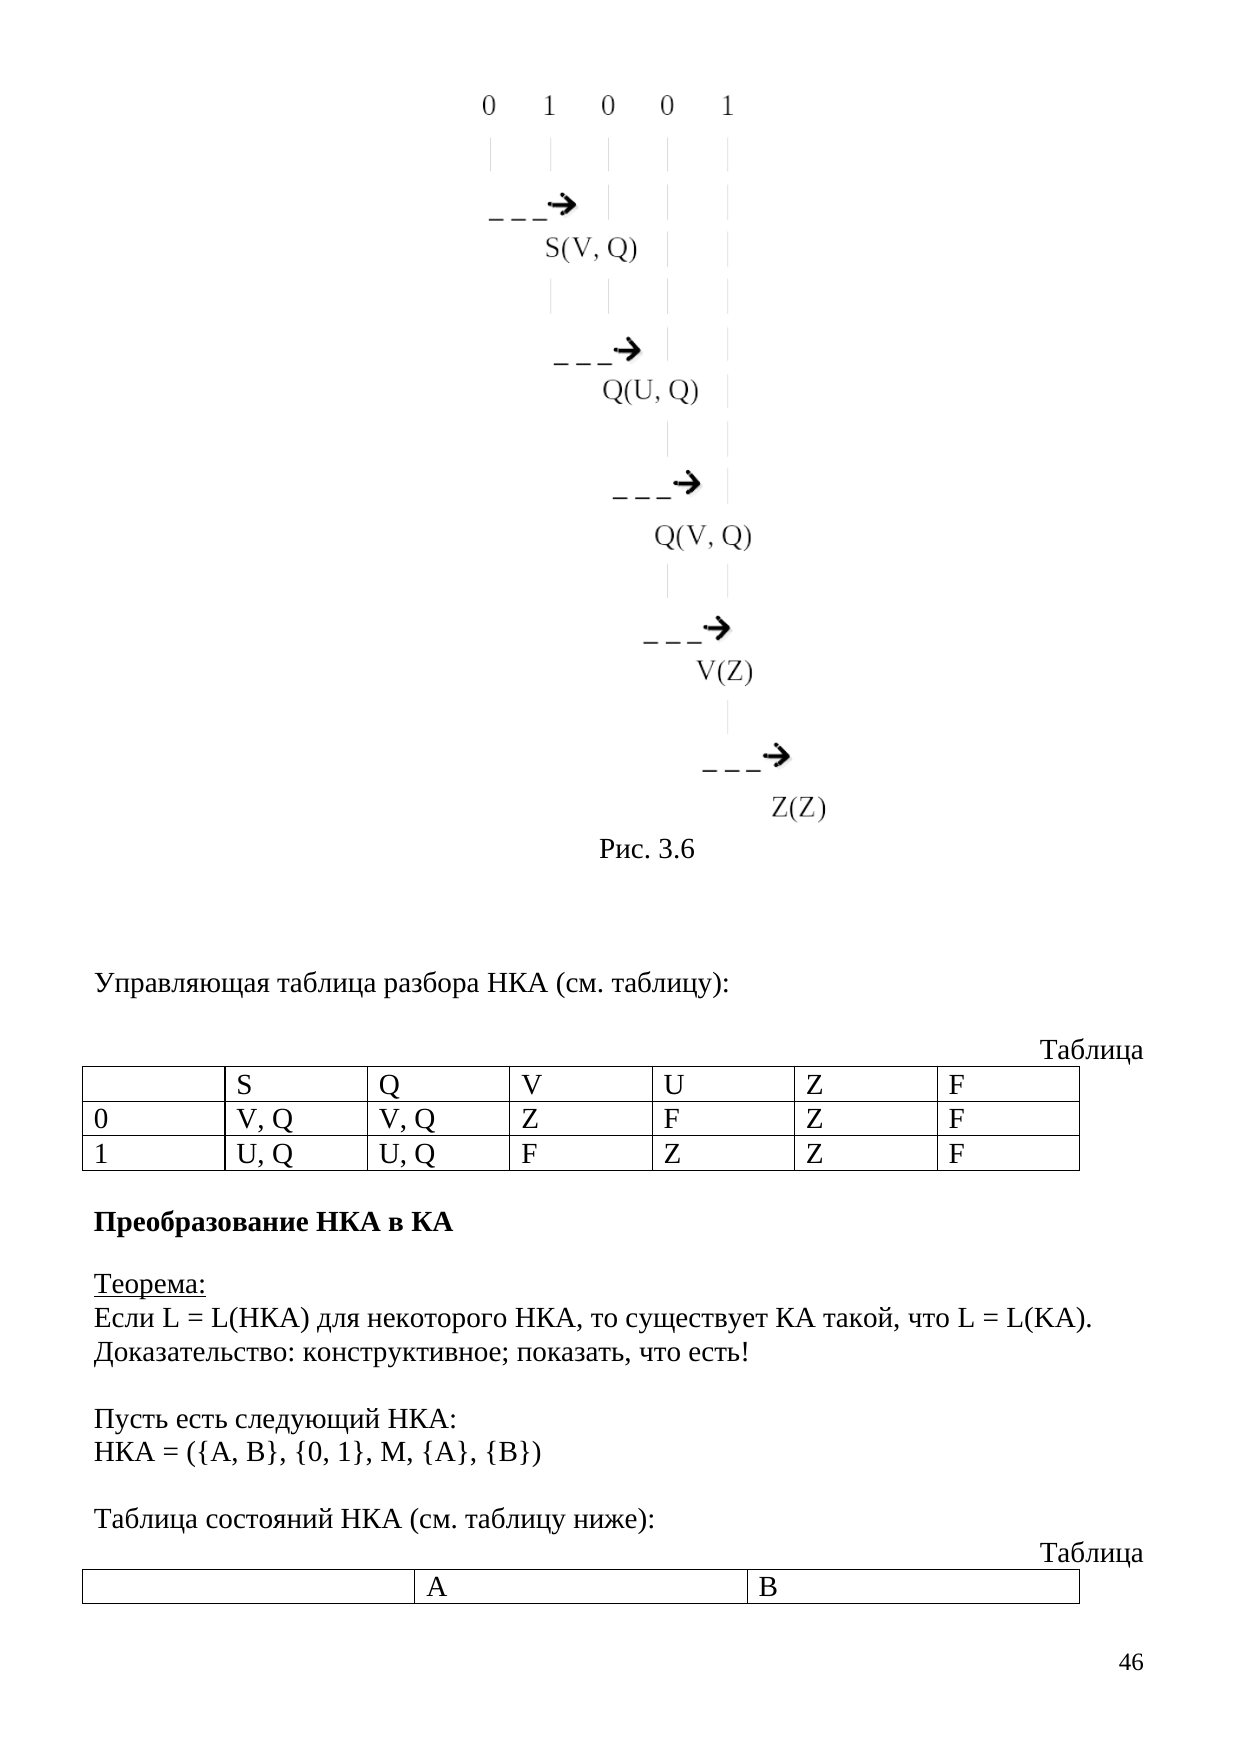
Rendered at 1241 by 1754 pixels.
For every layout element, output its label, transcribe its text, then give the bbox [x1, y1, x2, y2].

table_header В [748, 1570, 1079, 1603]
table_cell U, Q [226, 1136, 367, 1170]
table_cell 1 [83, 1136, 224, 1170]
text Доказательство: конструктивное; показать, что есть! [94, 1334, 1144, 1367]
table_cell F [510, 1136, 652, 1170]
text Таблица состояний НКА (см. таблицу ниже): [94, 1501, 1144, 1535]
table_header U [653, 1067, 794, 1101]
table_header F [938, 1067, 1079, 1101]
table_header V [510, 1067, 652, 1101]
table_cell Z [795, 1136, 937, 1170]
table_header А [415, 1570, 747, 1603]
text Теорема: [94, 1267, 1144, 1300]
table_cell F [938, 1136, 1079, 1170]
table_cell V, Q [226, 1102, 367, 1135]
text Преобразование НКА в КА [94, 1204, 1144, 1238]
table_cell F [938, 1102, 1079, 1135]
table_cell Z [653, 1136, 794, 1170]
table_cell F [653, 1102, 794, 1135]
table_header Z [795, 1067, 937, 1101]
table_cell Z [795, 1102, 937, 1135]
text Пусть есть следующий НКА: [94, 1401, 1144, 1434]
text Управляющая таблица разбора НКА (см. таблицу): [94, 965, 1144, 999]
table_cell 0 [83, 1102, 224, 1135]
table_header [83, 1067, 224, 1101]
table_header [83, 1570, 414, 1603]
text Если L = L(НКА) для некоторого НКА, то существует КА такой, что L = L(KA). [94, 1300, 1144, 1334]
table_header Q [368, 1067, 509, 1101]
text Таблица [94, 1535, 1144, 1568]
table_cell Z [510, 1102, 652, 1135]
table_header S [226, 1067, 367, 1101]
text НКА = ({A, B}, {0, 1}, M, {A}, {B}) [94, 1434, 1144, 1468]
text Рис. 3.6 [94, 831, 1144, 865]
text Таблица [94, 999, 1144, 1066]
table_cell V, Q [368, 1102, 509, 1135]
table_cell U, Q [368, 1136, 509, 1170]
